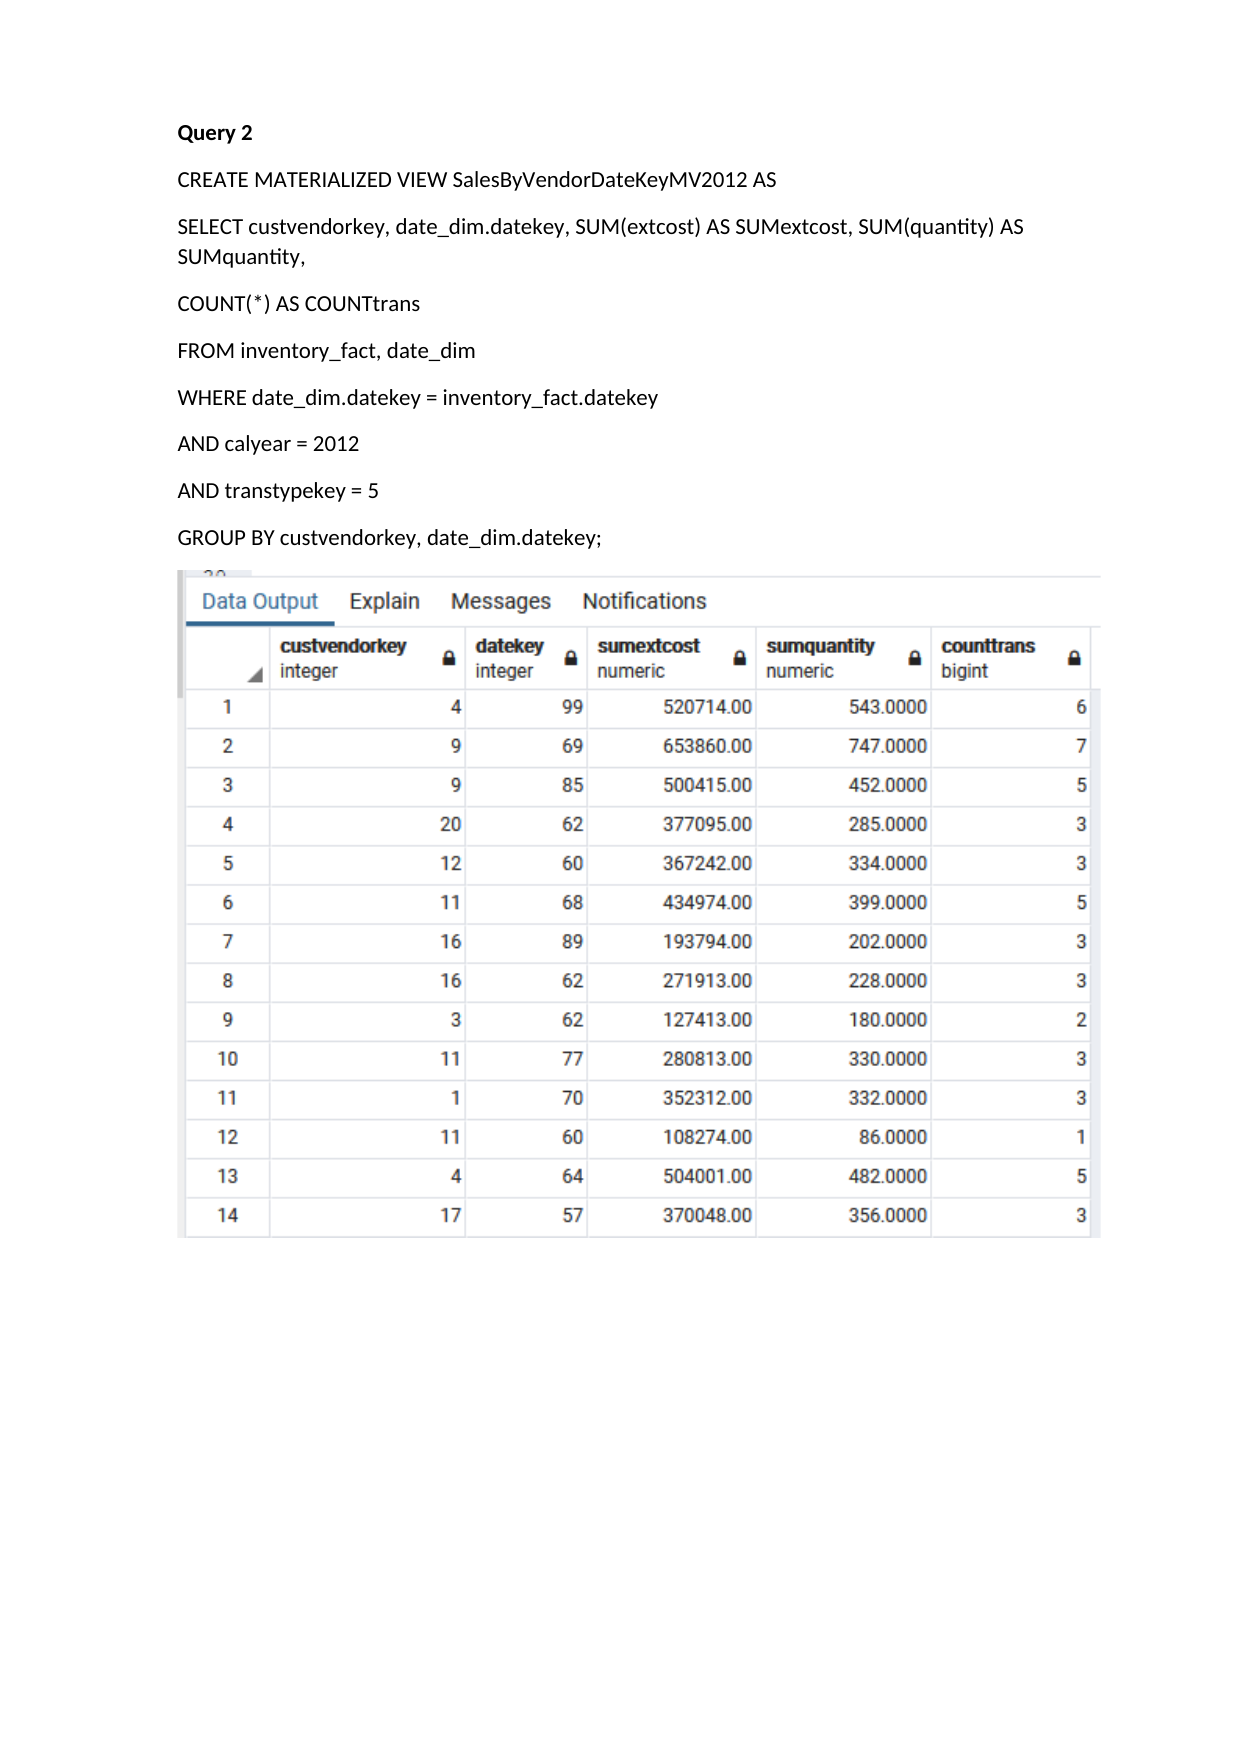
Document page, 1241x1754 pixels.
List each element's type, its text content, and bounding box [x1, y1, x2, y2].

text FROM inventory_fact, date_dim [177, 336, 1152, 364]
text AND transtypekey = 5 [177, 476, 1152, 504]
text AND calyear = 2012 [177, 429, 1152, 458]
text GROUP BY custvendorkey, date_dim.datekey; [177, 523, 1152, 551]
text WHERE date_dim.datekey = inventory_fact.datekey [177, 383, 1152, 411]
text Query 2 [177, 118, 1152, 146]
text SELECT custvendorkey, date_dim.datekey, SUM(extcost) AS SUMextcost, SUM(quantity) AS SUMquantity, [177, 212, 1152, 270]
text COUNT(*) AS COUNTtrans [177, 289, 1152, 317]
text CREATE MATERIALIZED VIEW SalesByVendorDateKeyMV2012 AS [177, 165, 1152, 193]
picture [177, 570, 1101, 1238]
